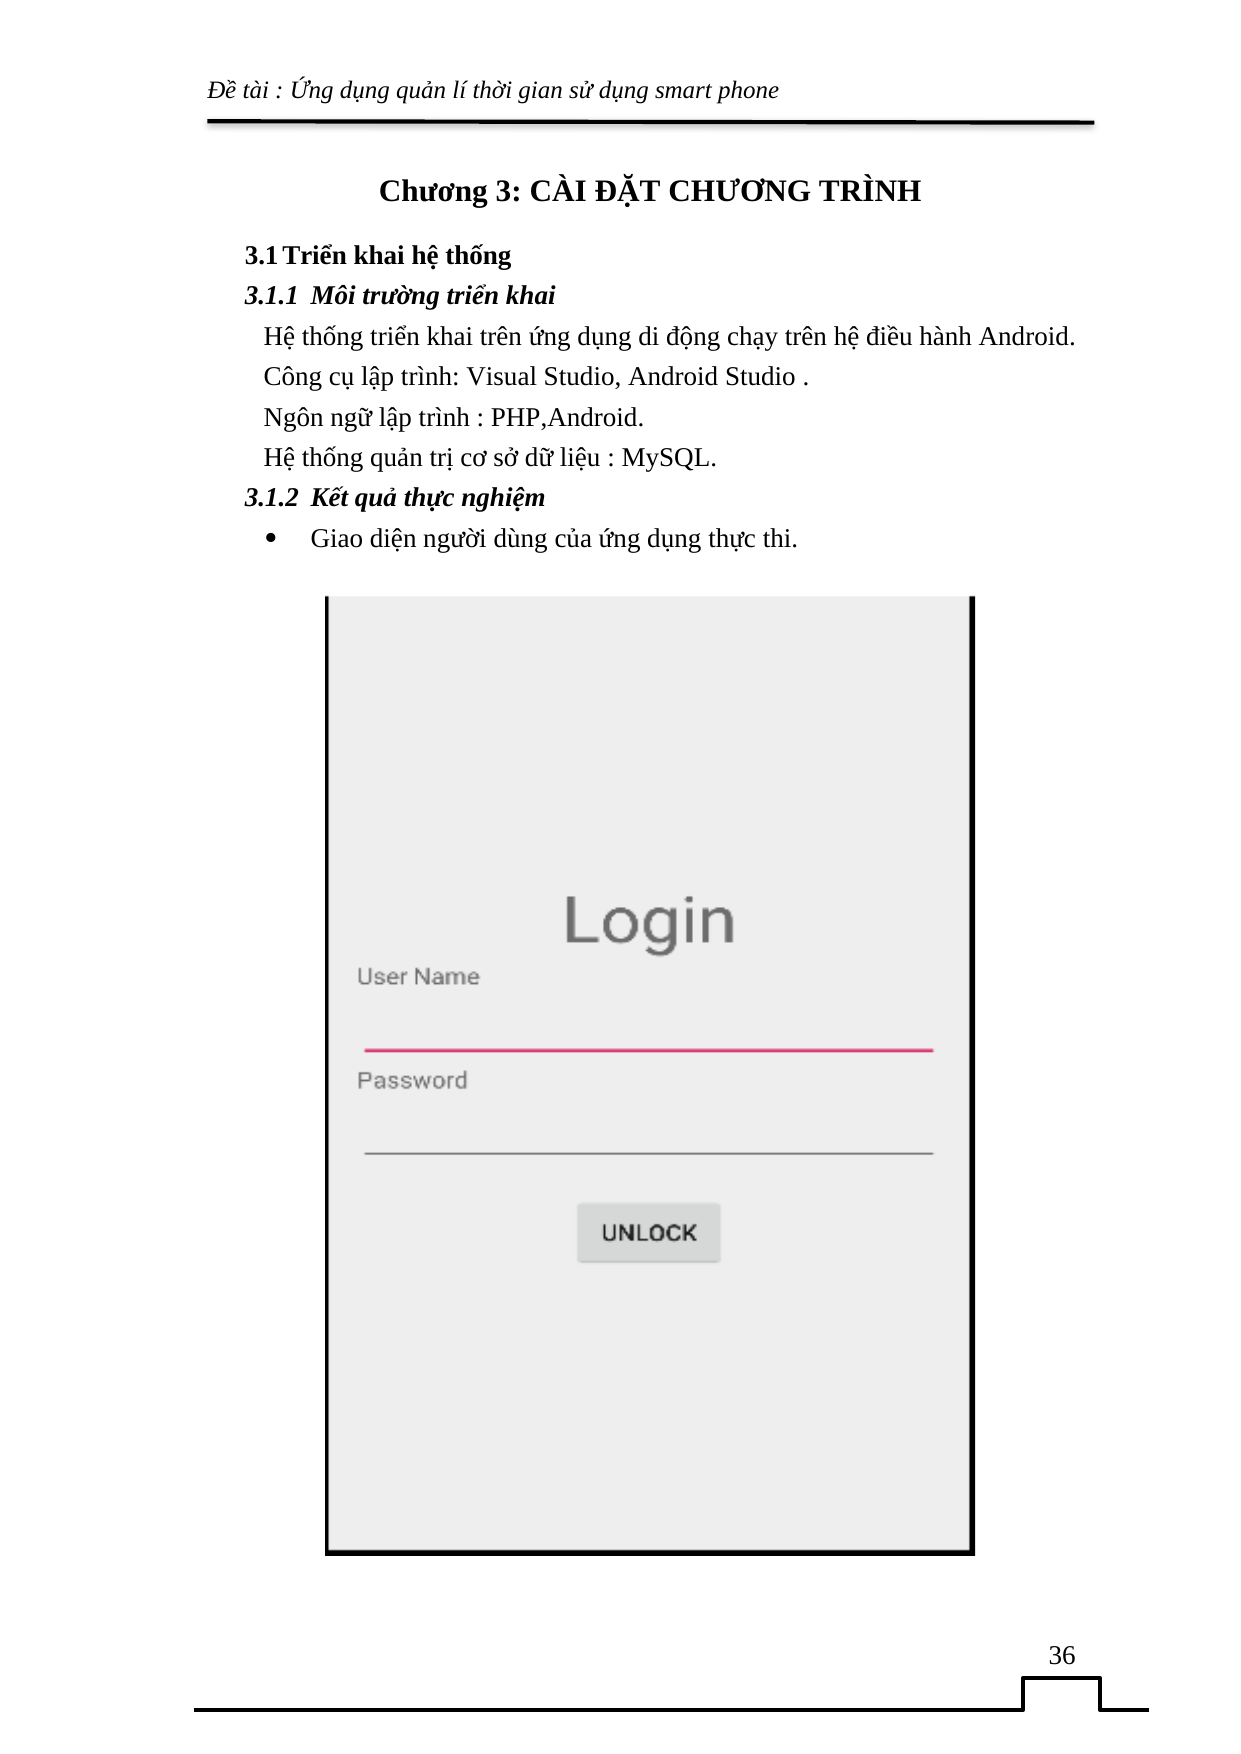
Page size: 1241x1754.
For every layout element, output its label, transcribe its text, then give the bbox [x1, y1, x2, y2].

text Hệ thống triển khai trên ứng dụng di động chạy trên hệ điều hành Android. [207, 320, 1093, 351]
text Ngôn ngữ lập trình : PHP,Android. [207, 401, 1093, 432]
picture [325, 593, 976, 1556]
list Kết quả thực nghiệm [207, 482, 1093, 513]
list Triển khai hệ thống [244, 239, 1093, 270]
list Giao diện người dùng của ứng dụng thực thi. [207, 522, 1093, 553]
list Môi trường triển khai [207, 279, 1093, 311]
text Công cụ lập trình: Visual Studio, Android Studio . [207, 360, 1093, 391]
text Hệ thống quản trị cơ sở dữ liệu : MySQL. [207, 441, 1093, 472]
subtitle CÀI ĐẶT CHƯƠNG TRÌNH [207, 172, 1093, 208]
